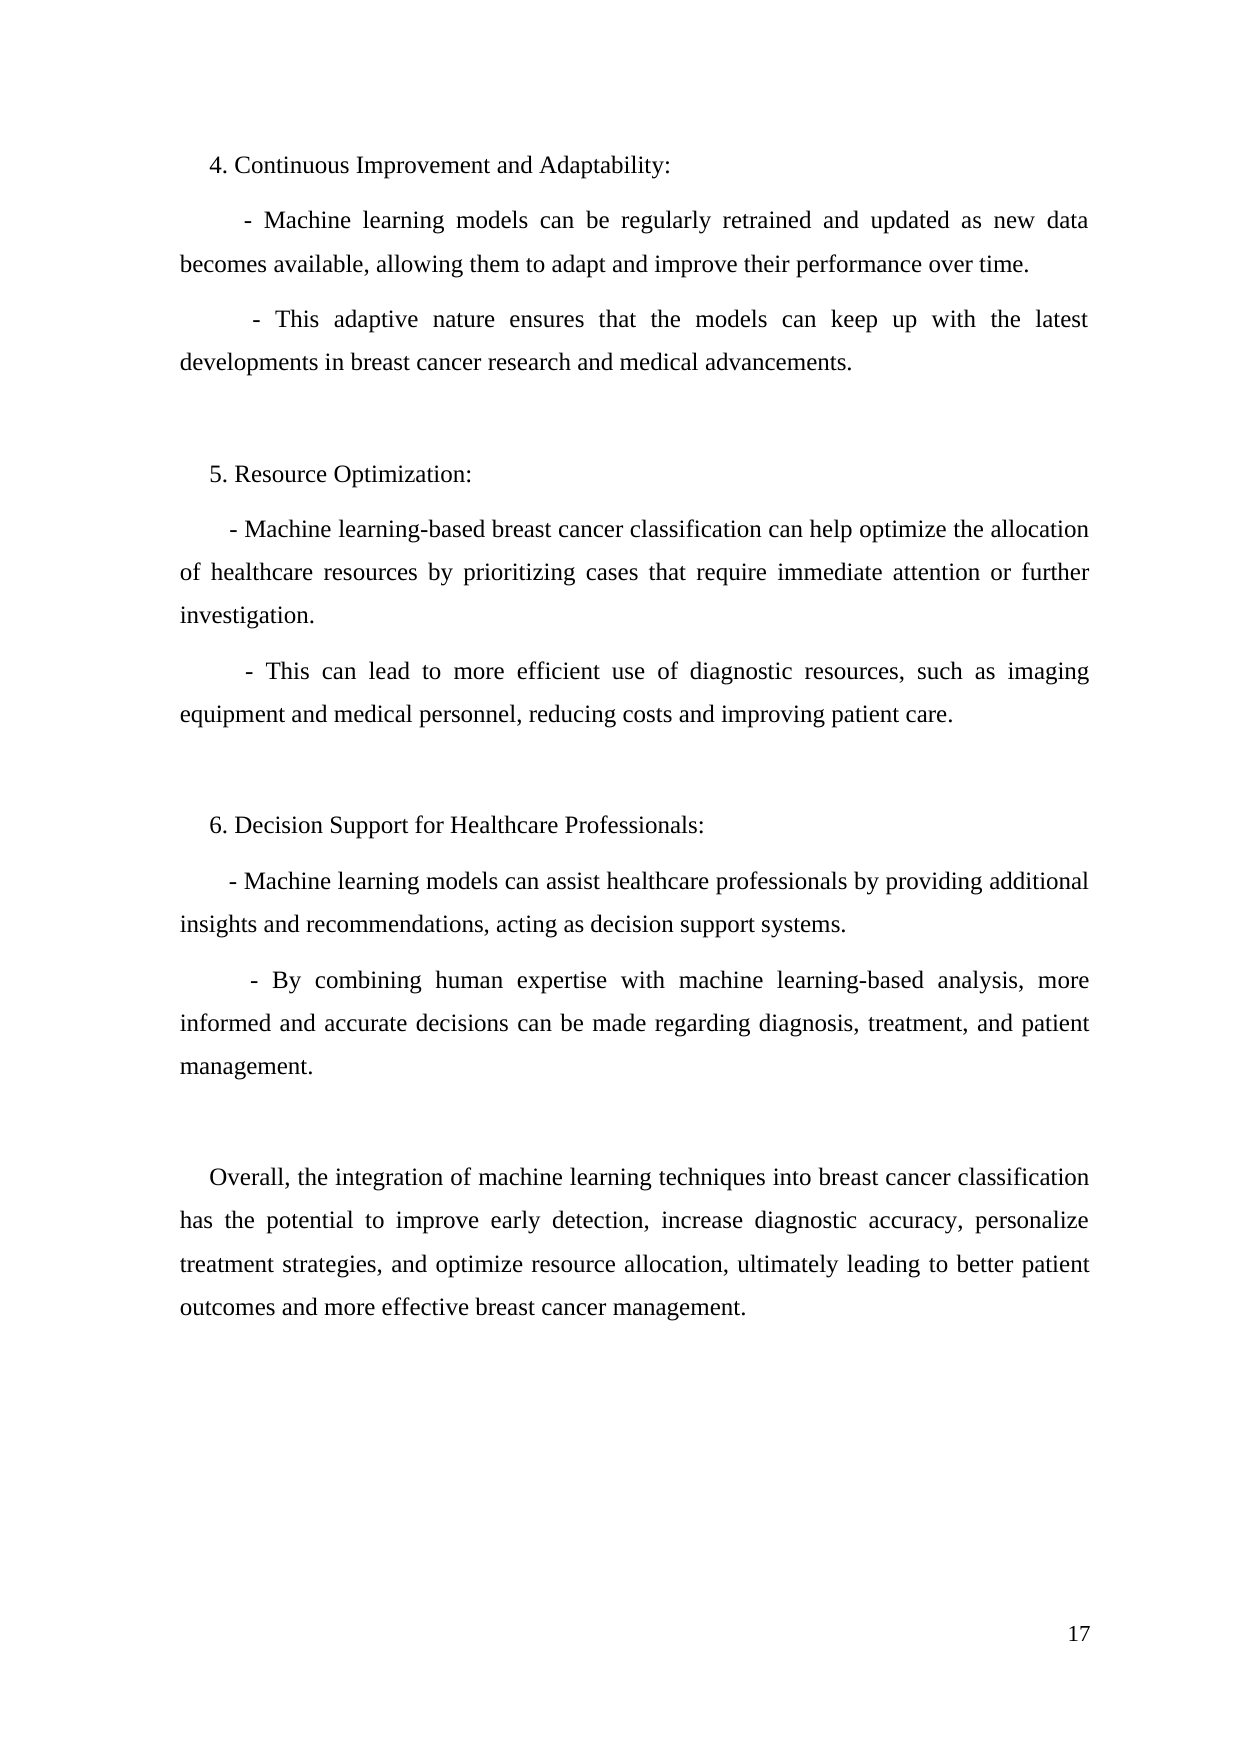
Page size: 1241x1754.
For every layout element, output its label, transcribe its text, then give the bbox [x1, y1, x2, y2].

subtitle - This adaptive nature ensures that the models can keep up with the latest developments in breast cancer research and medical advancements. [179, 304, 1090, 376]
subtitle Overall, the integration of machine learning techniques into breast cancer classification has the potential to improve early detection, increase diagnostic accuracy, personalize treatment strategies, and optimize resource allocation, ultimately leading to better patient outcomes and more effective breast cancer management. [179, 1162, 1090, 1321]
subtitle 4. Continuous Improvement and Adaptability: [179, 150, 1090, 179]
subtitle - By combining human expertise with machine learning-based analysis, more informed and accurate decisions can be made regarding diagnosis, treatment, and patient management. [179, 965, 1090, 1080]
subtitle - Machine learning models can assist healthcare professionals by providing additional insights and recommendations, acting as decision support systems. [179, 866, 1090, 938]
subtitle 5. Resource Optimization: [179, 459, 1090, 487]
subtitle 6. Decision Support for Healthcare Professionals: [179, 811, 1090, 839]
subtitle - Machine learning models can be regularly retrained and updated as new data becomes available, allowing them to adapt and improve their performance over time. [179, 206, 1090, 277]
subtitle - Machine learning-based breast cancer classification can help optimize the allocation of healthcare resources by prioritizing cases that require immediate attention or further investigation. [179, 514, 1090, 629]
subtitle - This can lead to more efficient use of diagnostic resources, such as imaging equipment and medical personnel, reducing costs and improving patient care. [179, 656, 1090, 728]
